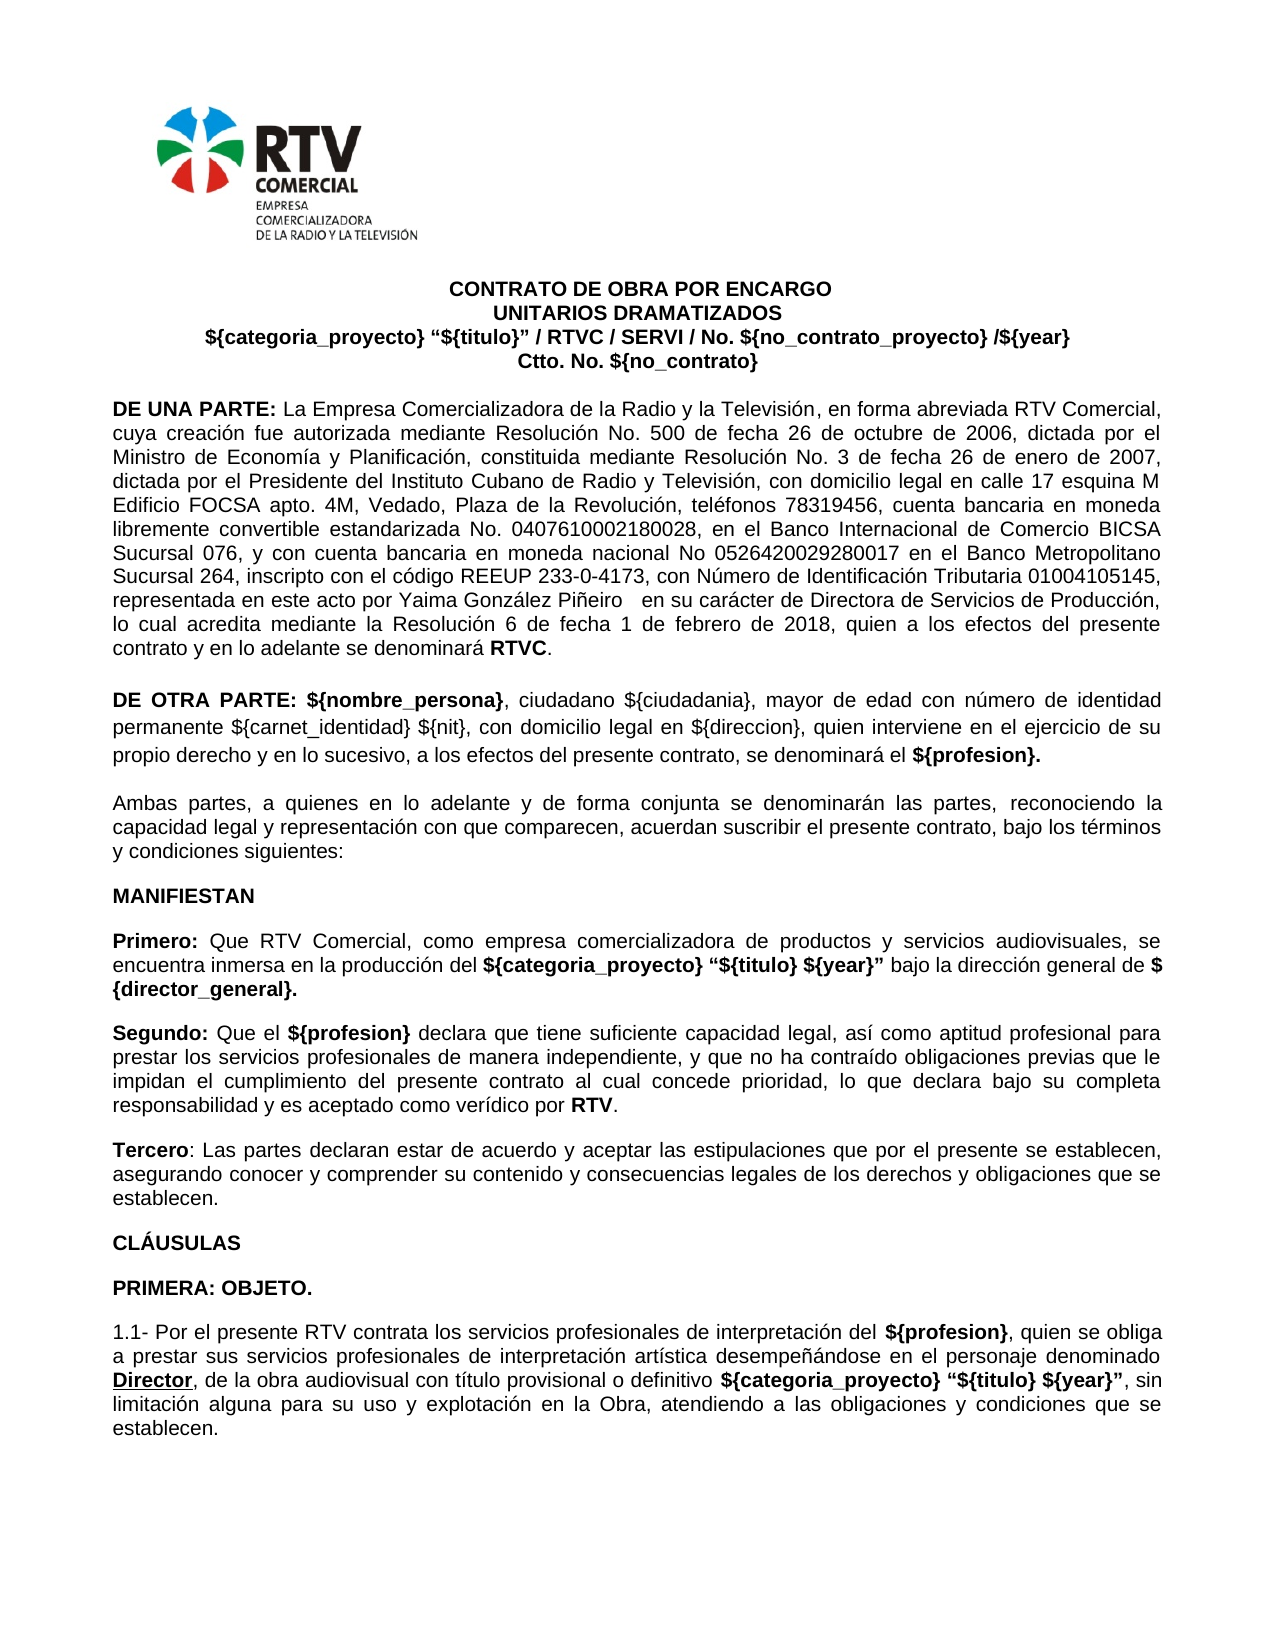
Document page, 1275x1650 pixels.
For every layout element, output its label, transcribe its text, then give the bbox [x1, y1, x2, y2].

text MANIFIESTAN [112, 884, 1162, 908]
text CONTRATO DE OBRA POR ENCARGO [112, 277, 1162, 301]
text Ambas partes, a quienes en lo adelante y de forma conjunta se denominarán las partes, reconociendo la capacidad legal y representación con que comparecen, acuerdan suscribir el presente contrato, bajo los términos y condiciones siguientes: [112, 791, 1162, 863]
text 1.1- Por el presente RTV contrata los servicios profesionales de interpretación del ${profesion}, quien se obliga a prestar sus servicios profesionales de interpretación artística desempeñándose en el personaje denominado Director, de la obra audiovisual con título provisional o definitivo ${categoria_proyecto} “${titulo} ${year}”, sin limitación alguna para su uso y explotación en la Obra, atendiendo a las obligaciones y condiciones que se establecen. [112, 1320, 1162, 1440]
text UNITARIOS DRAMATIZADOS [112, 301, 1162, 325]
text DE OTRA PARTE: ${nombre_persona}, ciudadano ${ciudadania}, mayor de edad con número de identidad permanente ${carnet_identidad} ${nit}, con domicilio legal en ${direccion}, quien interviene en el ejercicio de su propio derecho y en lo sucesivo, a los efectos del presente contrato, se denominará el ${profesion}. [112, 688, 1162, 767]
text CLÁUSULAS [112, 1231, 1162, 1254]
text PRIMERA: OBJETO. [112, 1275, 1162, 1299]
text DE UNA PARTE: La Empresa Comercializadora de la Radio y la Televisión, en forma abreviada RTV Comercial, cuya creación fue autorizada mediante Resolución No. 500 de fecha 26 de octubre de 2006, dictada por el Ministro de Economía y Planificación, constituida mediante Resolución No. 3 de fecha 26 de enero de 2007, dictada por el Presidente del Instituto Cubano de Radio y Televisión, con domicilio legal en calle 17 esquina M Edificio FOCSA apto. 4M, Vedado, Plaza de la Revolución, teléfonos 78319456, cuenta bancaria en moneda libremente convertible estandarizada No. 0407610002180028, en el Banco Internacional de Comercio BICSA Sucursal 076, y con cuenta bancaria en moneda nacional No 0526420029280017 en el Banco Metropolitano Sucursal 264, inscripto con el código REEUP 233-0-4173, con Número de Identificación Tributaria 01004105145, representada en este acto por Yaima González Piñeiro en su carácter de Directora de Servicios de Producción, lo cual acredita mediante la Resolución 6 de fecha 1 de febrero de 2018, quien a los efectos del presente contrato y en lo adelante se denominará RTVC. [112, 397, 1162, 660]
text ${categoria_proyecto} “${titulo}” / RTVC / SERVI / No. ${no_contrato_proyecto} /${year} [112, 325, 1162, 349]
text Tercero: Las partes declaran estar de acuerdo y aceptar las estipulaciones que por el presente se establecen, asegurando conocer y comprender su contenido y consecuencias legales de los derechos y obligaciones que se establecen. [112, 1138, 1162, 1210]
text Primero: Que RTV Comercial, como empresa comercializadora de productos y servicios audiovisuales, se encuentra inmersa en la producción del ${categoria_proyecto} “${titulo} ${year}” bajo la dirección general de ${director_general}. [112, 928, 1162, 1000]
text Ctto. No. ${no_contrato} [112, 349, 1162, 373]
picture [112, 73, 471, 277]
text Segundo: Que el ${profesion} declara que tiene suficiente capacidad legal, así como aptitud profesional para prestar los servicios profesionales de manera independiente, y que no ha contraído obligaciones previas que le impidan el cumplimiento del presente contrato al cual concede prioridad, lo que declara bajo su completa responsabilidad y es aceptado como verídico por RTV. [112, 1021, 1162, 1117]
